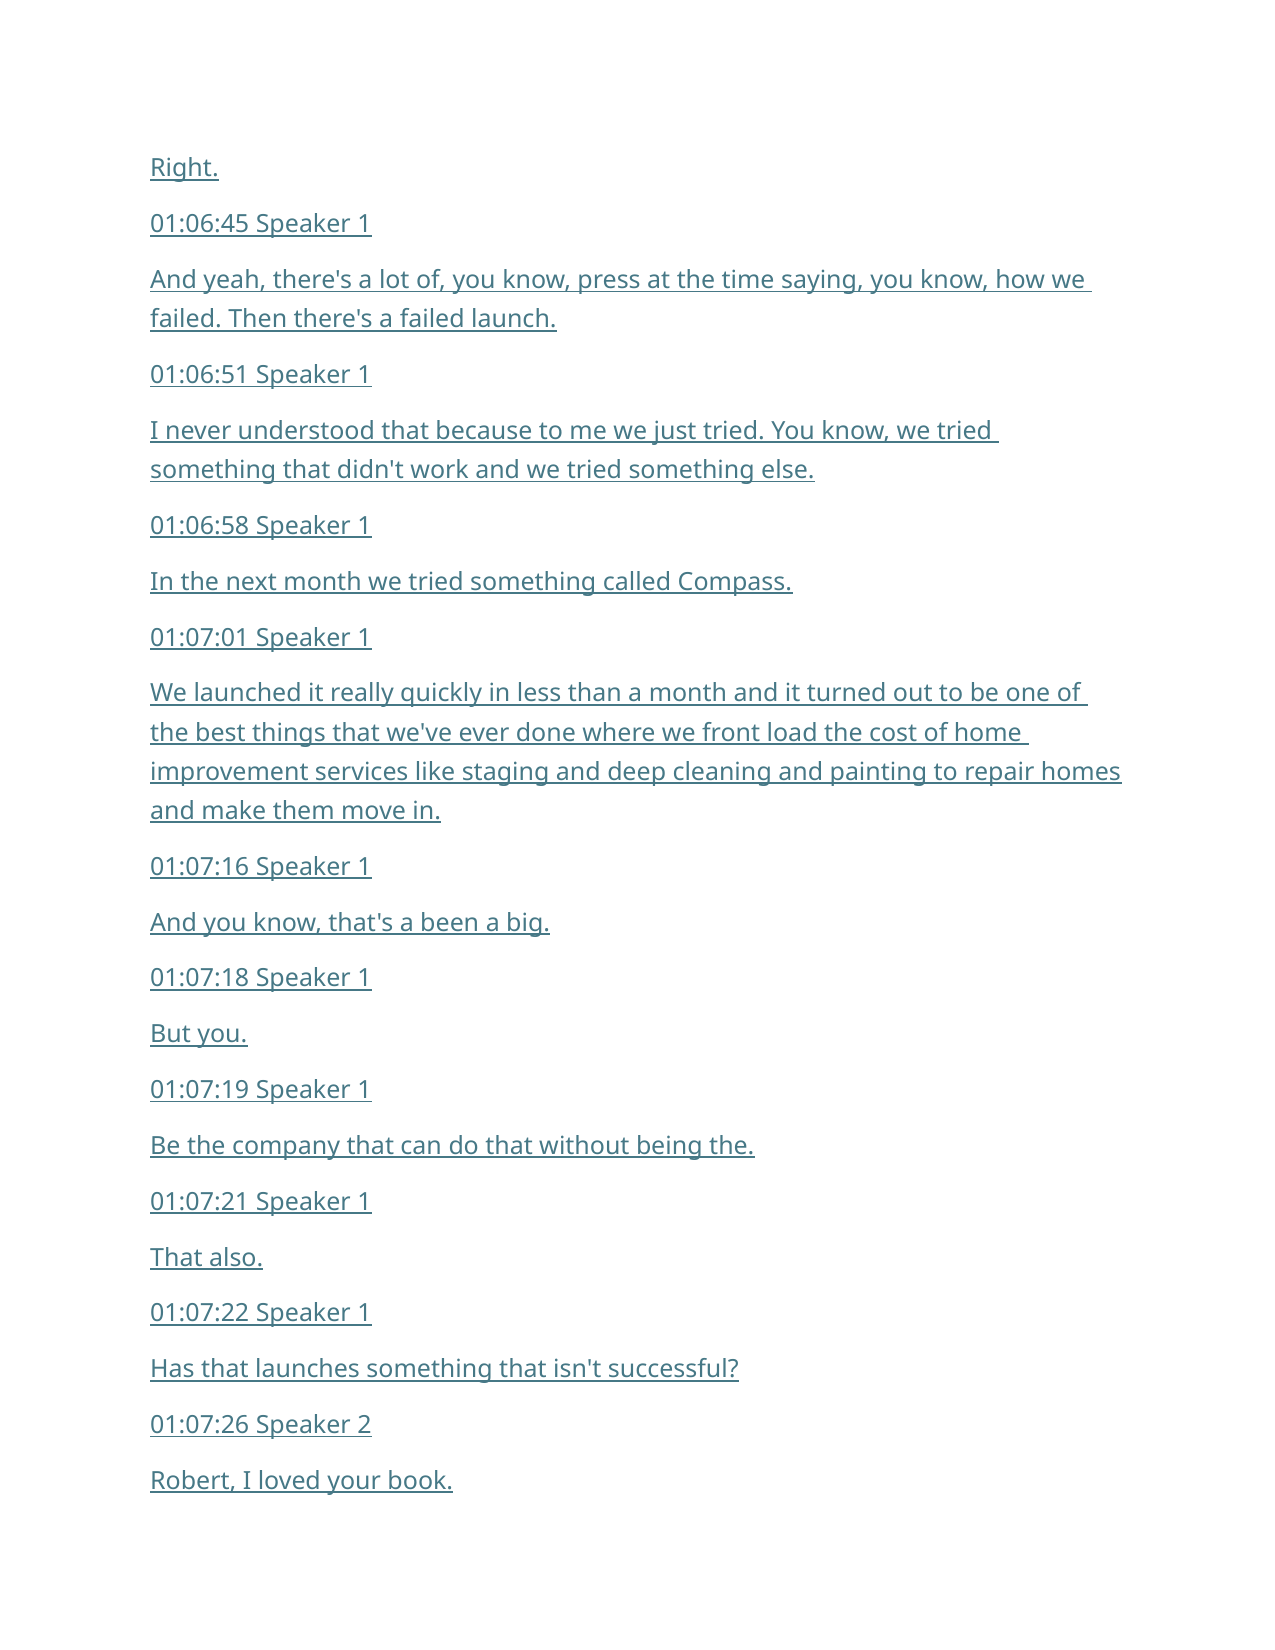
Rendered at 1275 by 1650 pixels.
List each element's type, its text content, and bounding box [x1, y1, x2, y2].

text 01:07:01 Speaker 1 [150, 619, 1125, 653]
text That also. [150, 1239, 1125, 1273]
text Has that launches something that isn't successful? [150, 1351, 1125, 1385]
text 01:07:26 Speaker 2 [150, 1407, 1125, 1441]
text 01:06:45 Speaker 1 [150, 206, 1125, 240]
text And you know, that's a been a big. [150, 904, 1125, 938]
text But you. [150, 1016, 1125, 1050]
text And yeah, there's a lot of, you know, press at the time saying, you know, how we failed. Then there's a failed launch. [150, 262, 1125, 335]
text 01:07:21 Speaker 1 [150, 1183, 1125, 1217]
text 01:07:19 Speaker 1 [150, 1072, 1125, 1106]
text We launched it really quickly in less than a month and it turned out to be one of the best things that we've ever done where we front load the cost of home improvement services like staging and deep cleaning and painting to repair homes and make them move in. [150, 675, 1125, 827]
text 01:07:16 Speaker 1 [150, 848, 1125, 882]
text 01:07:18 Speaker 1 [150, 960, 1125, 994]
text 01:06:58 Speaker 1 [150, 507, 1125, 542]
text 01:07:22 Speaker 1 [150, 1295, 1125, 1329]
text Robert, I loved your book. [150, 1462, 1125, 1497]
text Be the company that can do that without being the. [150, 1127, 1125, 1162]
text 01:06:51 Speaker 1 [150, 357, 1125, 391]
text I never understood that because to me we just tried. You know, we tried something that didn't work and we tried something else. [150, 412, 1125, 486]
text In the next month we tried something called Compass. [150, 563, 1125, 597]
text Right. [150, 150, 1125, 184]
